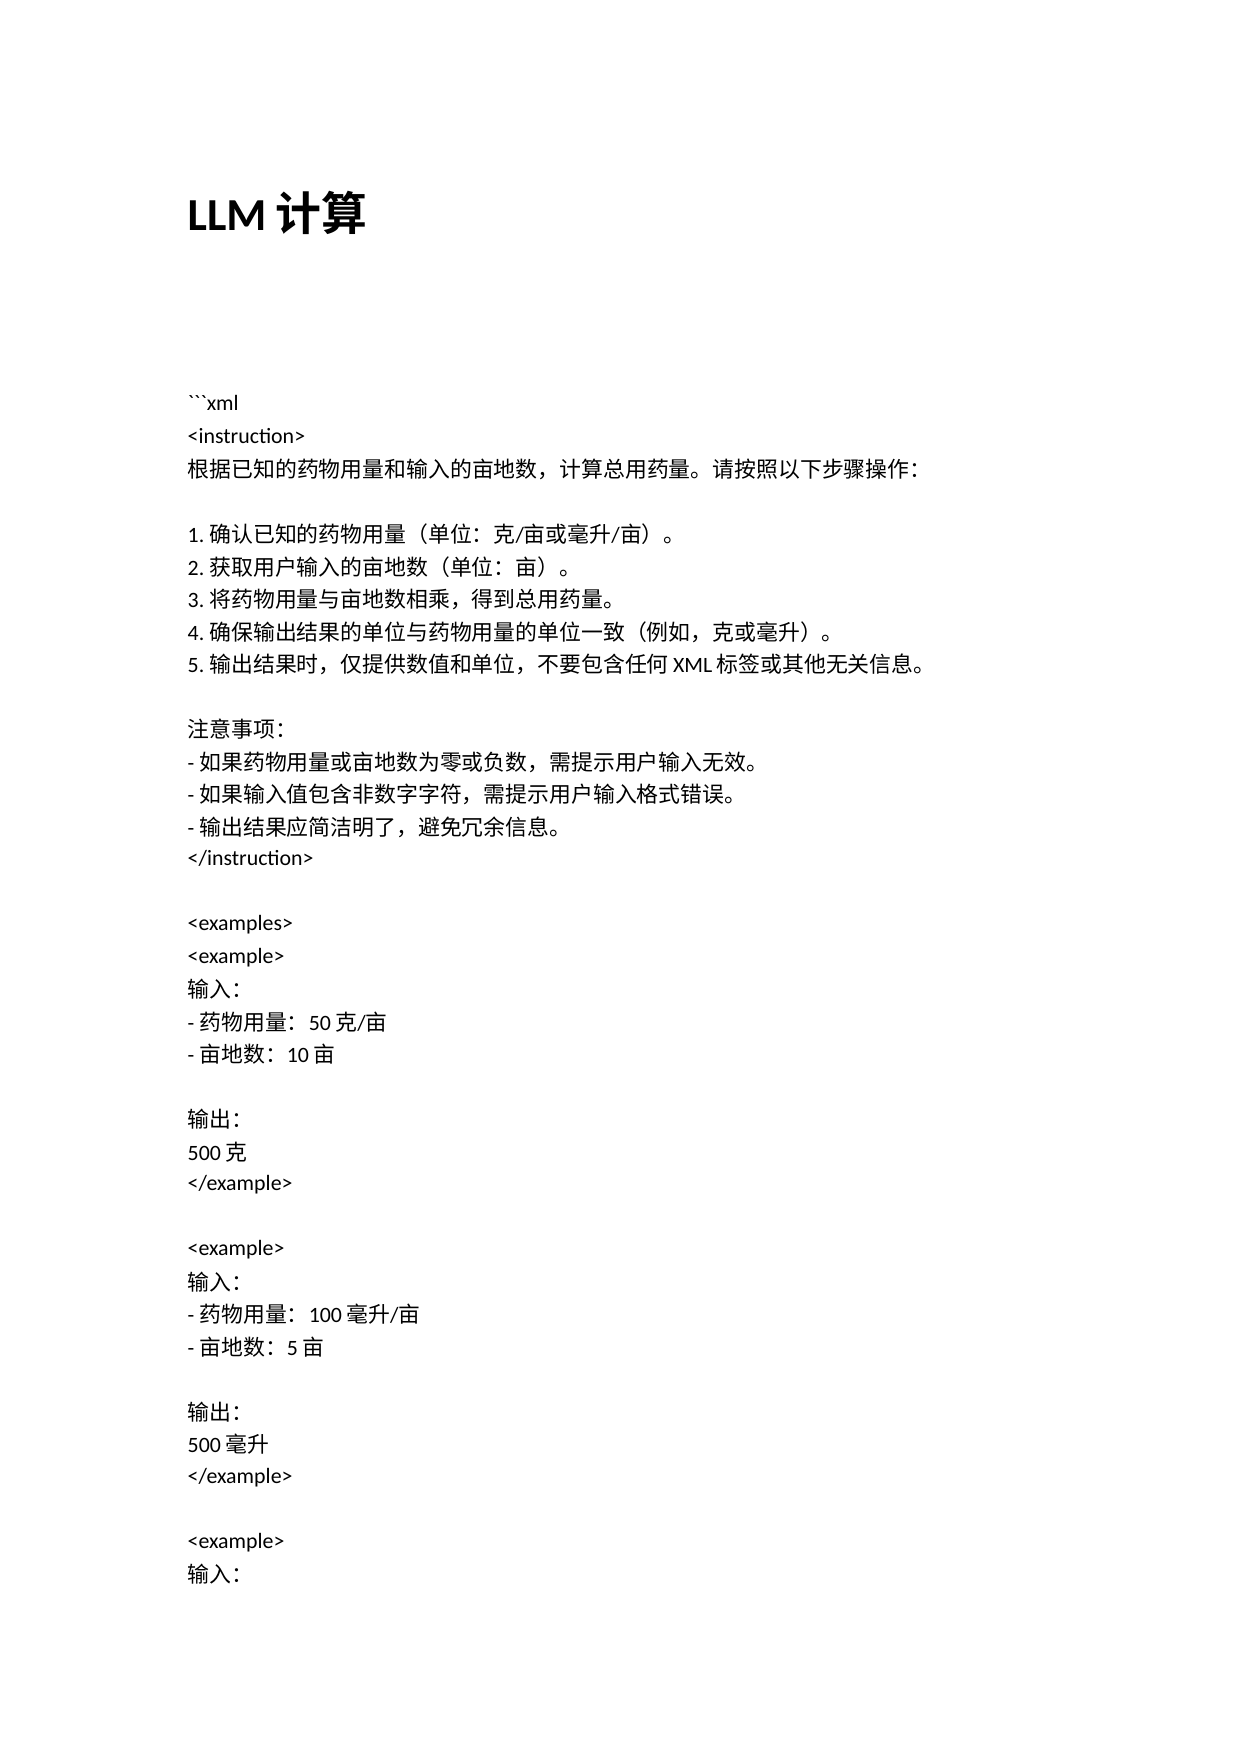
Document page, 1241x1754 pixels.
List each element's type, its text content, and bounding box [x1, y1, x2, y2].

text 输出： [187, 1102, 1053, 1134]
text 500毫升 [187, 1427, 1053, 1459]
text - 药物用量：100毫升/亩 [187, 1297, 1053, 1329]
text - 输出结果应简洁明了，避免冗余信息。 [187, 809, 1053, 842]
text - 亩地数：10亩 [187, 1037, 1053, 1069]
text - 药物用量：50克/亩 [187, 1004, 1053, 1037]
text ```xml [187, 387, 1053, 419]
text <examples> [187, 907, 1053, 939]
text 2. 获取用户输入的亩地数（单位：亩）。 [187, 549, 1053, 582]
text 1. 确认已知的药物用量（单位：克/亩或毫升/亩）。 [187, 517, 1053, 549]
text - 亩地数：5亩 [187, 1329, 1053, 1362]
text 输入： [187, 1264, 1053, 1297]
text 输入： [187, 1557, 1053, 1589]
subtitle LLM计算 [187, 162, 1053, 259]
text 4. 确保输出结果的单位与药物用量的单位一致（例如，克或毫升）。 [187, 614, 1053, 647]
text 输出： [187, 1394, 1053, 1427]
text <instruction> [187, 419, 1053, 452]
text </instruction> [187, 842, 1053, 874]
text <example> [187, 1524, 1053, 1557]
text 输入： [187, 972, 1053, 1004]
text </example> [187, 1167, 1053, 1199]
text <example> [187, 939, 1053, 972]
text 500克 [187, 1134, 1053, 1167]
text - 如果输入值包含非数字字符，需提示用户输入格式错误。 [187, 777, 1053, 809]
text 5. 输出结果时，仅提供数值和单位，不要包含任何XML标签或其他无关信息。 [187, 647, 1053, 679]
text 3. 将药物用量与亩地数相乘，得到总用药量。 [187, 582, 1053, 614]
text <example> [187, 1232, 1053, 1264]
text - 如果药物用量或亩地数为零或负数，需提示用户输入无效。 [187, 744, 1053, 777]
text 根据已知的药物用量和输入的亩地数，计算总用药量。请按照以下步骤操作： [187, 452, 1053, 484]
text </example> [187, 1459, 1053, 1492]
text 注意事项： [187, 712, 1053, 744]
